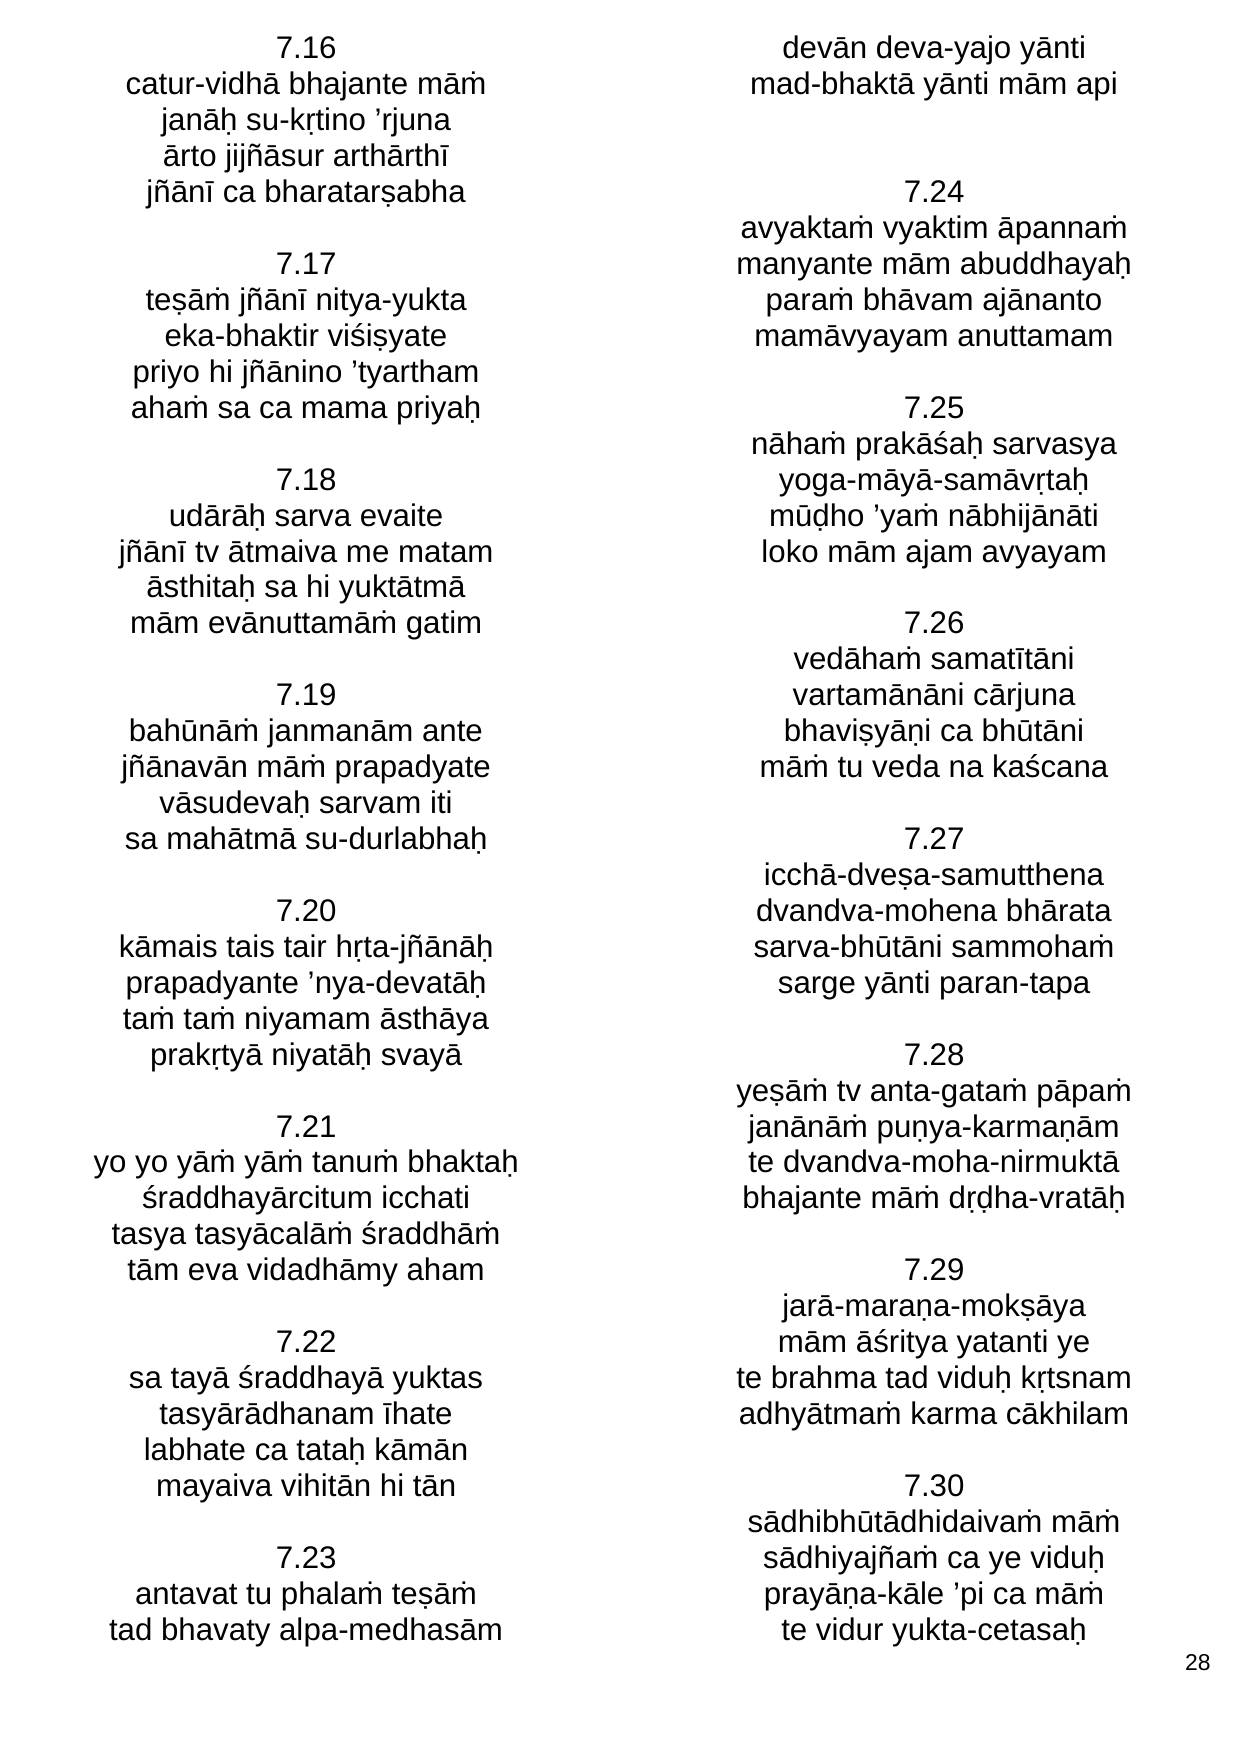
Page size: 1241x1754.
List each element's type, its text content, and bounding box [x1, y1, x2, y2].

text 7.21 [29, 1108, 582, 1143]
text yoga-māyā-samāvṛtaḥ [657, 461, 1210, 497]
text sādhiyajñaṁ ca ye viduḥ [657, 1539, 1210, 1575]
text tad bhavaty alpa-medhasām [29, 1611, 582, 1647]
text labhate ca tataḥ kāmān [29, 1431, 582, 1467]
text janānāṁ puṇya-karmaṇām [657, 1108, 1210, 1143]
text paraṁ bhāvam ajānanto [657, 281, 1210, 317]
text avyaktaṁ vyaktim āpannaṁ [657, 209, 1210, 245]
text bahūnāṁ janmanām ante [29, 712, 582, 748]
text 7.17 [29, 245, 582, 281]
text vedāhaṁ samatītāni [657, 640, 1210, 676]
text prakṛtyā niyatāḥ svayā [29, 1036, 582, 1072]
text adhyātmaṁ karma cākhilam [657, 1395, 1210, 1431]
text ahaṁ sa ca mama priyaḥ [29, 389, 582, 425]
text tām eva vidadhāmy aham [29, 1251, 582, 1287]
text teṣāṁ jñānī nitya-yukta [29, 281, 582, 317]
text tasya tasyācalāṁ śraddhāṁ [29, 1215, 582, 1251]
text sarva-bhūtāni sammohaṁ [657, 928, 1210, 964]
text 7.29 [657, 1251, 1210, 1287]
text 7.26 [657, 604, 1210, 640]
text mām āśritya yatanti ye [657, 1323, 1210, 1359]
text 7.23 [29, 1539, 582, 1575]
text devān deva-yajo yānti [657, 29, 1210, 65]
text sādhibhūtādhidaivaṁ māṁ [657, 1503, 1210, 1539]
text 7.22 [29, 1323, 582, 1359]
text māṁ tu veda na kaścana [657, 748, 1210, 784]
text vartamānāni cārjuna [657, 676, 1210, 712]
text manyante mām abuddhayaḥ [657, 245, 1210, 281]
text sa tayā śraddhayā yuktas [29, 1359, 582, 1395]
text prayāṇa-kāle ’pi ca māṁ [657, 1575, 1210, 1611]
text yo yo yāṁ yāṁ tanuṁ bhaktaḥ [29, 1143, 582, 1179]
text 7.16 [29, 29, 582, 65]
text loko mām ajam avyayam [657, 533, 1210, 568]
text icchā-dveṣa-samutthena [657, 856, 1210, 892]
text te brahma tad viduḥ kṛtsnam [657, 1359, 1210, 1395]
text sarge yānti paran-tapa [657, 964, 1210, 1000]
text priyo hi jñānino ’tyartham [29, 353, 582, 389]
text jarā-maraṇa-mokṣāya [657, 1287, 1210, 1323]
text 7.30 [657, 1467, 1210, 1503]
text jñānavān māṁ prapadyate [29, 748, 582, 784]
text bhajante māṁ dṛḍha-vratāḥ [657, 1179, 1210, 1215]
text antavat tu phalaṁ teṣāṁ [29, 1575, 582, 1611]
text śraddhayārcitum icchati [29, 1179, 582, 1215]
text te dvandva-moha-nirmuktā [657, 1143, 1210, 1179]
text kāmais tais tair hṛta-jñānāḥ [29, 928, 582, 964]
text mūḍho ’yaṁ nābhijānāti [657, 497, 1210, 533]
text 7.19 [29, 676, 582, 712]
text ārto jijñāsur arthārthī [29, 137, 582, 173]
text 7.27 [657, 820, 1210, 856]
text 7.25 [657, 389, 1210, 425]
text sa mahātmā su-durlabhaḥ [29, 820, 582, 856]
text taṁ taṁ niyamam āsthāya [29, 1000, 582, 1036]
text janāḥ su-kṛtino ’rjuna [29, 101, 582, 137]
text catur-vidhā bhajante māṁ [29, 65, 582, 101]
text prapadyante ’nya-devatāḥ [29, 964, 582, 1000]
text mām evānuttamāṁ gatim [29, 604, 582, 640]
text dvandva-mohena bhārata [657, 892, 1210, 928]
text mamāvyayam anuttamam [657, 317, 1210, 353]
text bhaviṣyāṇi ca bhūtāni [657, 712, 1210, 748]
text 7.18 [29, 461, 582, 497]
text jñānī tv ātmaiva me matam [29, 533, 582, 568]
text mayaiva vihitān hi tān [29, 1467, 582, 1503]
text eka-bhaktir viśiṣyate [29, 317, 582, 353]
text te vidur yukta-cetasaḥ [657, 1611, 1210, 1647]
text yeṣāṁ tv anta-gataṁ pāpaṁ [657, 1072, 1210, 1108]
text vāsudevaḥ sarvam iti [29, 784, 582, 820]
text udārāḥ sarva evaite [29, 497, 582, 533]
text tasyārādhanam īhate [29, 1395, 582, 1431]
text mad-bhaktā yānti mām api [657, 65, 1210, 101]
text 7.28 [657, 1036, 1210, 1072]
text 7.24 [657, 173, 1210, 209]
text āsthitaḥ sa hi yuktātmā [29, 568, 582, 604]
text nāhaṁ prakāśaḥ sarvasya [657, 425, 1210, 461]
text jñānī ca bharatarṣabha [29, 173, 582, 209]
text 7.20 [29, 892, 582, 928]
